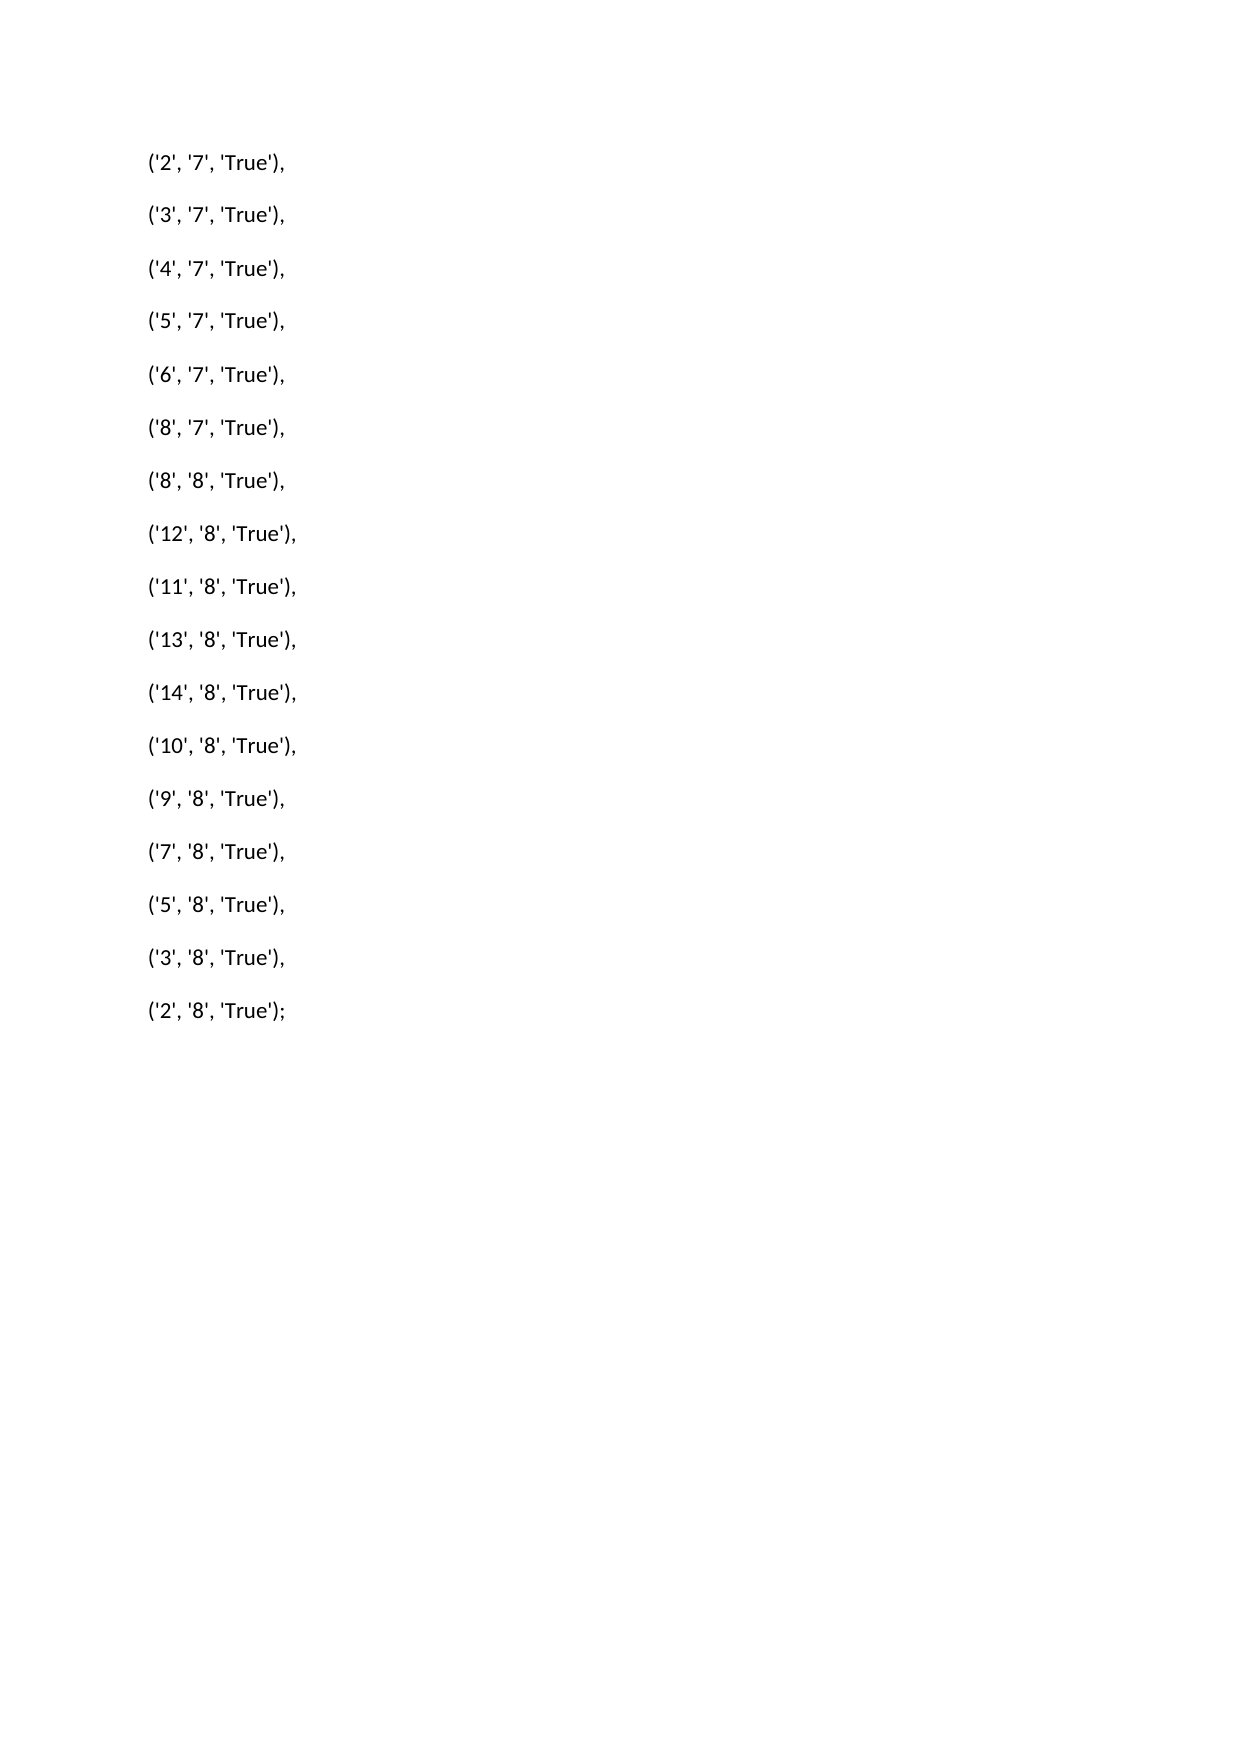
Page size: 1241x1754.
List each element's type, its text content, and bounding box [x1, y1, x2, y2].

text ('3', '7', 'True'), [148, 201, 1093, 229]
text ('9', '8', 'True'), [148, 784, 1093, 812]
text ('2', '7', 'True'), [148, 148, 1093, 176]
text ('5', '7', 'True'), [148, 307, 1093, 335]
text ('8', '8', 'True'), [148, 466, 1093, 494]
text ('8', '7', 'True'), [148, 413, 1093, 441]
text ('2', '8', 'True'); [148, 996, 1093, 1024]
text ('12', '8', 'True'), [148, 519, 1093, 547]
text ('6', '7', 'True'), [148, 360, 1093, 388]
text ('7', '8', 'True'), [148, 837, 1093, 865]
text ('14', '8', 'True'), [148, 678, 1093, 706]
text ('10', '8', 'True'), [148, 731, 1093, 759]
text ('5', '8', 'True'), [148, 890, 1093, 918]
text ('3', '8', 'True'), [148, 943, 1093, 971]
text ('11', '8', 'True'), [148, 572, 1093, 600]
text ('13', '8', 'True'), [148, 625, 1093, 653]
text ('4', '7', 'True'), [148, 254, 1093, 282]
